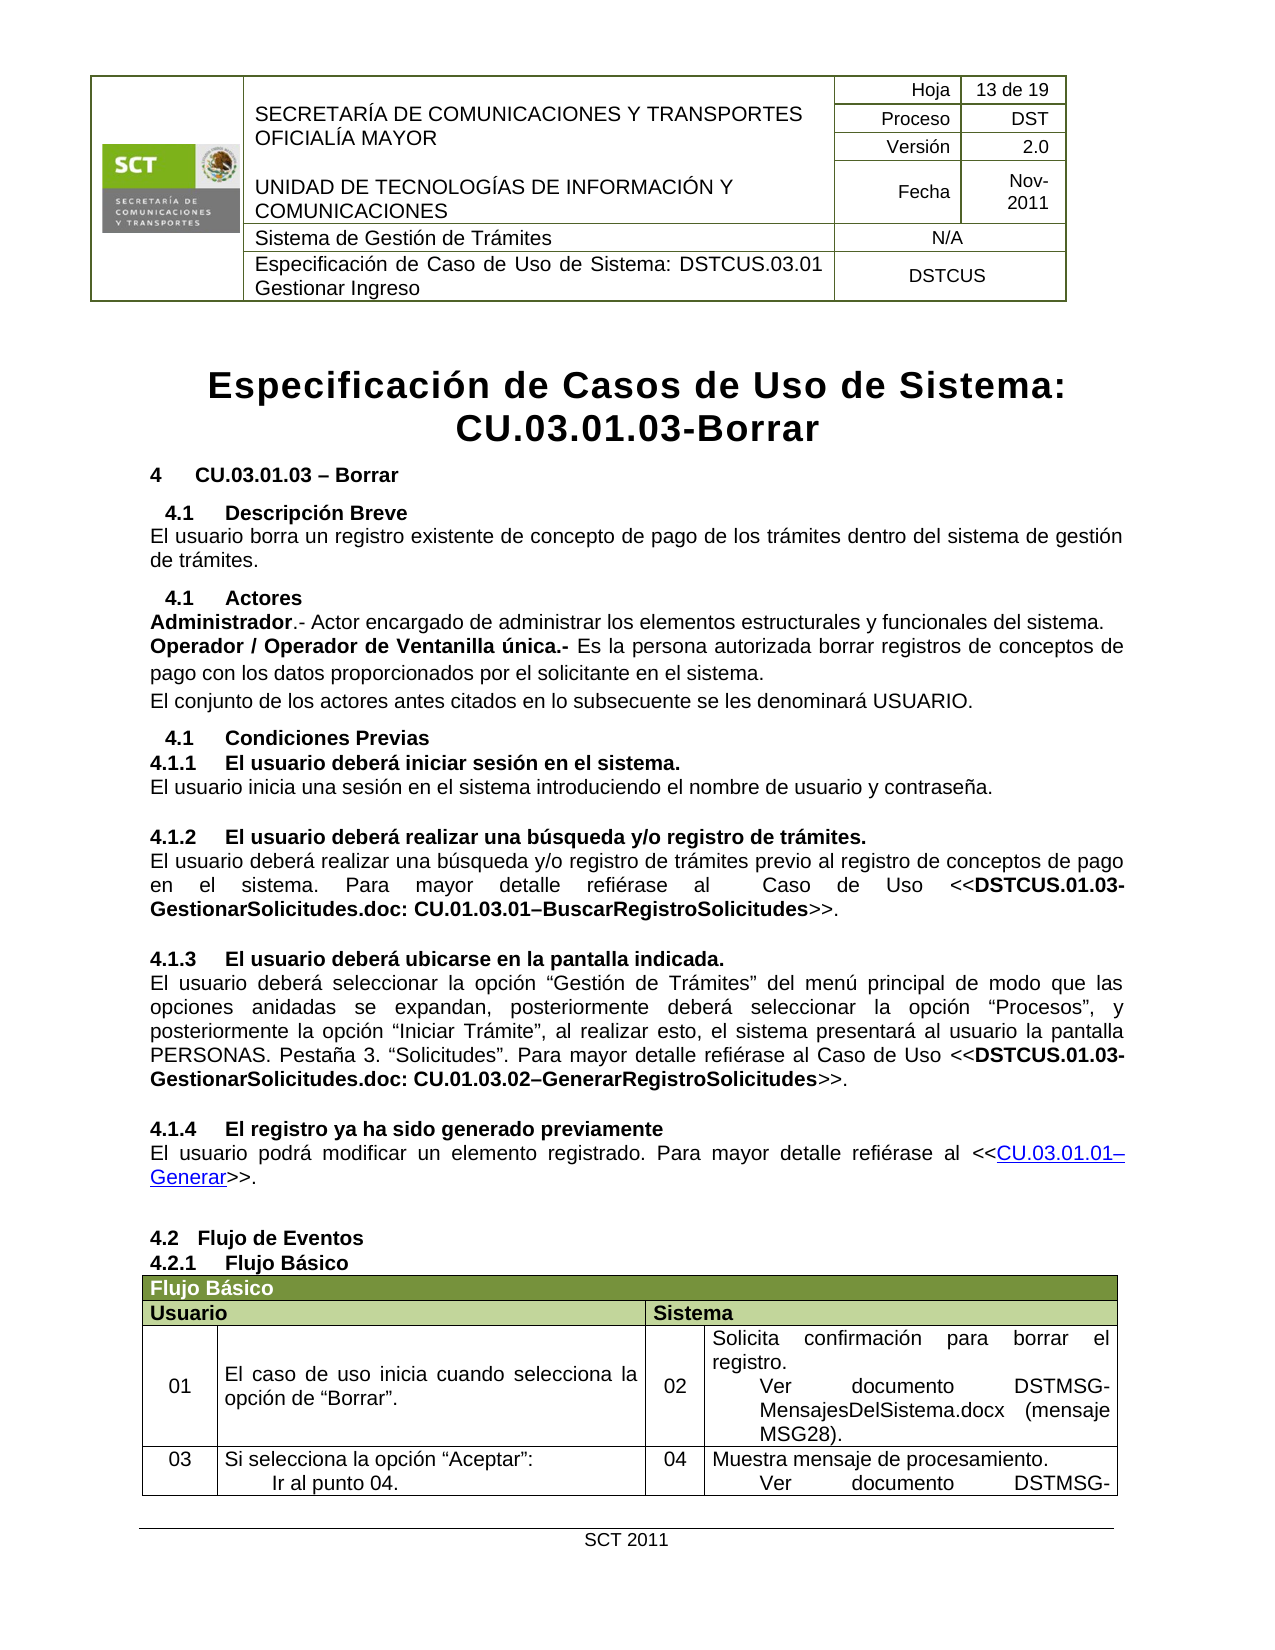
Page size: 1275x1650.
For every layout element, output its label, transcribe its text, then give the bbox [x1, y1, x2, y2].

table_cell 03 [143, 1447, 217, 1495]
text Administrador.- Actor encargado de administrar los elementos estructurales y funcionales del sistema. [150, 610, 1125, 634]
subtitle Flujo Básico [150, 1250, 1125, 1275]
subtitle El usuario deberá realizar una búsqueda y/o registro de trámites. [150, 824, 1125, 849]
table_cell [705, 1447, 1117, 1495]
subtitle Condiciones Previas [165, 725, 1125, 750]
table_cell 04 [646, 1447, 704, 1495]
subtitle Descripción Breve [165, 499, 1125, 524]
text El usuario deberá realizar una búsqueda y/o registro de trámites previo al registro de conceptos de pago en el sistema. Para mayor detalle refiérase al Caso de Uso <<DSTCUS.01.03-GestionarSolicitudes.doc: CU.01.03.01–BuscarRegistroSolicitudes>>. [150, 849, 1125, 921]
table_cell El caso de uso inicia cuando selecciona la opción de “Borrar”. [218, 1326, 645, 1446]
table_cell Solicita confirmación para borrar el registro. Ver documento DSTMSG-MensajesDelSistema.docx (mensaje MSG28). [705, 1326, 1117, 1446]
table_header Flujo Básico [143, 1276, 1117, 1300]
subtitle El usuario deberá ubicarse en la pantalla indicada. [150, 946, 1125, 971]
table_cell Sistema [646, 1301, 1117, 1325]
subtitle Actores [165, 585, 1125, 610]
table_cell 02 [646, 1326, 704, 1446]
subtitle Especificación de Casos de Uso de Sistema: CU.03.01.03-Borrar [150, 363, 1125, 449]
text El usuario deberá seleccionar la opción “Gestión de Trámites” del menú principal de modo que las opciones anidadas se expandan, posteriormente deberá seleccionar la opción “Procesos”, y posteriormente la opción “Iniciar Trámite”, al realizar esto, el sistema presentará al usuario la pantalla PERSONAS. Pestaña 3. “Solicitudes”. Para mayor detalle refiérase al Caso de Uso <<DSTCUS.01.03-GestionarSolicitudes.doc: CU.01.03.02–GenerarRegistroSolicitudes>>. [150, 971, 1125, 1091]
subtitle El registro ya ha sido generado previamente [150, 1116, 1125, 1141]
subtitle El usuario deberá iniciar sesión en el sistema. [150, 750, 1125, 775]
table_cell Usuario [143, 1301, 645, 1325]
text Operador / Operador de Ventanilla única.- Es la persona autorizada borrar registros de conceptos de pago con los datos proporcionados por el solicitante en el sistema. [150, 634, 1125, 685]
text El usuario borra un registro existente de concepto de pago de los trámites dentro del sistema de gestión de trámites. [150, 524, 1125, 572]
text El conjunto de los actores antes citados en lo subsecuente se les denominará USUARIO. [150, 689, 1125, 713]
subtitle Flujo de Eventos [150, 1225, 1125, 1250]
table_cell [218, 1447, 645, 1495]
text El usuario podrá modificar un elemento registrado. Para mayor detalle refiérase al <<CU.03.01.01–Generar>>. [150, 1141, 1125, 1189]
table_cell 01 [143, 1326, 217, 1446]
subtitle CU.03.01.03 – Borrar [150, 462, 1125, 487]
text El usuario inicia una sesión en el sistema introduciendo el nombre de usuario y contraseña. [150, 775, 1125, 799]
